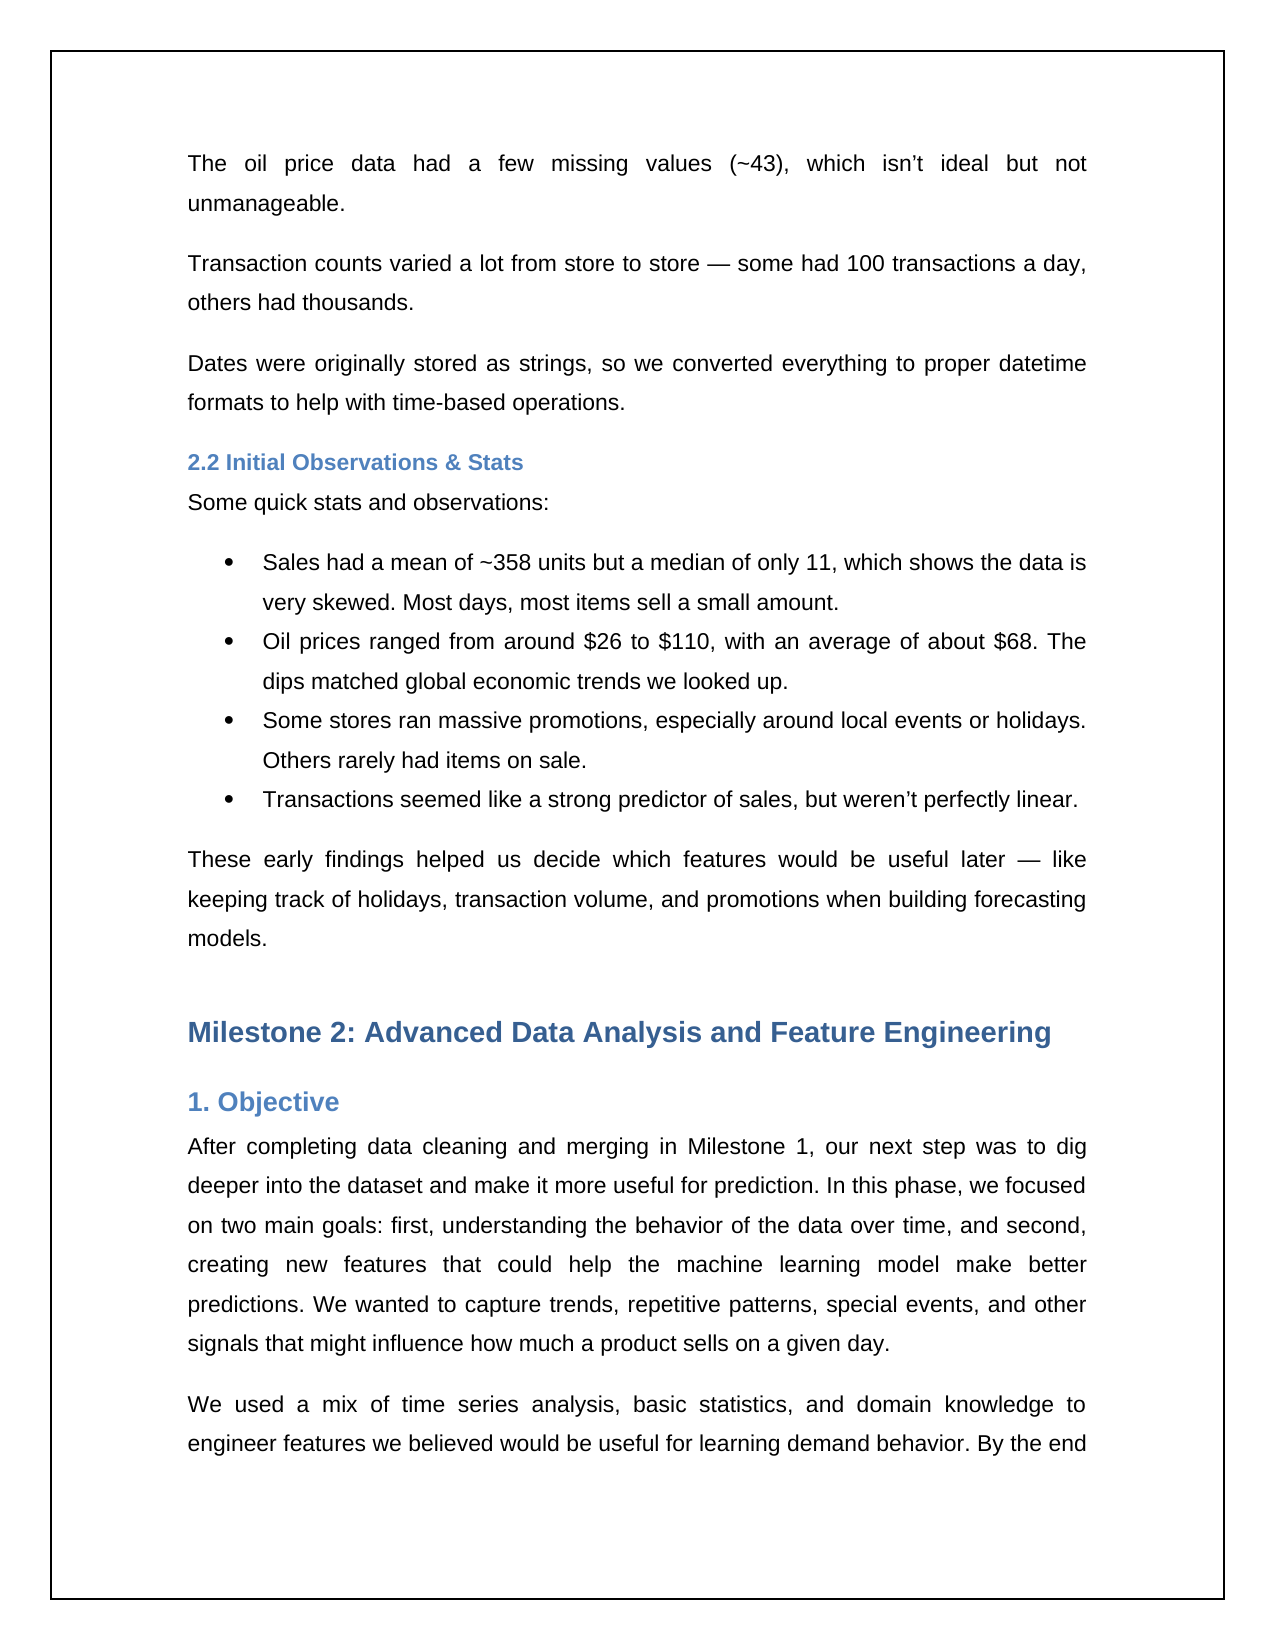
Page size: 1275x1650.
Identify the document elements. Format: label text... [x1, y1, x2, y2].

list Sales had a mean of ~358 units but a median of only 11, which shows the data is very skewed. Most days, most items sell a small amount. [225, 549, 1087, 615]
list Oil prices ranged from around $26 to $110, with an average of about $68. The dips matched global economic trends we looked up. [225, 628, 1087, 694]
text Some quick stats and observations: [187, 489, 1087, 515]
text Dates were originally stored as strings, so we converted everything to proper datetime formats to help with time-based operations. [187, 349, 1087, 415]
subtitle 1. Objective [187, 1086, 1087, 1117]
text These early findings helped us decide which features would be useful later — like keeping track of holidays, transaction volume, and promotions when building forecasting models. [187, 846, 1087, 952]
text Transaction counts varied a lot from store to store — some had 100 transactions a day, others had thousands. [187, 250, 1087, 316]
text After completing data cleaning and merging in Milestone 1, our next step was to dig deeper into the dataset and make it more useful for prediction. In this phase, we focused on two main goals: first, understanding the behavior of the data over time, and second, creating new features that could help the machine learning model make better predictions. We wanted to capture trends, repetitive patterns, special events, and other signals that might influence how much a product sells on a given day. [187, 1133, 1087, 1357]
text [187, 1391, 1087, 1456]
subtitle Milestone 2: Advanced Data Analysis and Feature Engineering [187, 1015, 1087, 1048]
subtitle 2.2 Initial Observations & Stats [187, 449, 1087, 476]
text The oil price data had a few missing values (~43), which isn’t ideal but not unmanageable. [187, 150, 1087, 216]
list Transactions seemed like a strong predictor of sales, but weren’t perfectly linear. [225, 786, 1087, 812]
list Some stores ran massive promotions, especially around local events or holidays. Others rarely had items on sale. [225, 707, 1087, 773]
